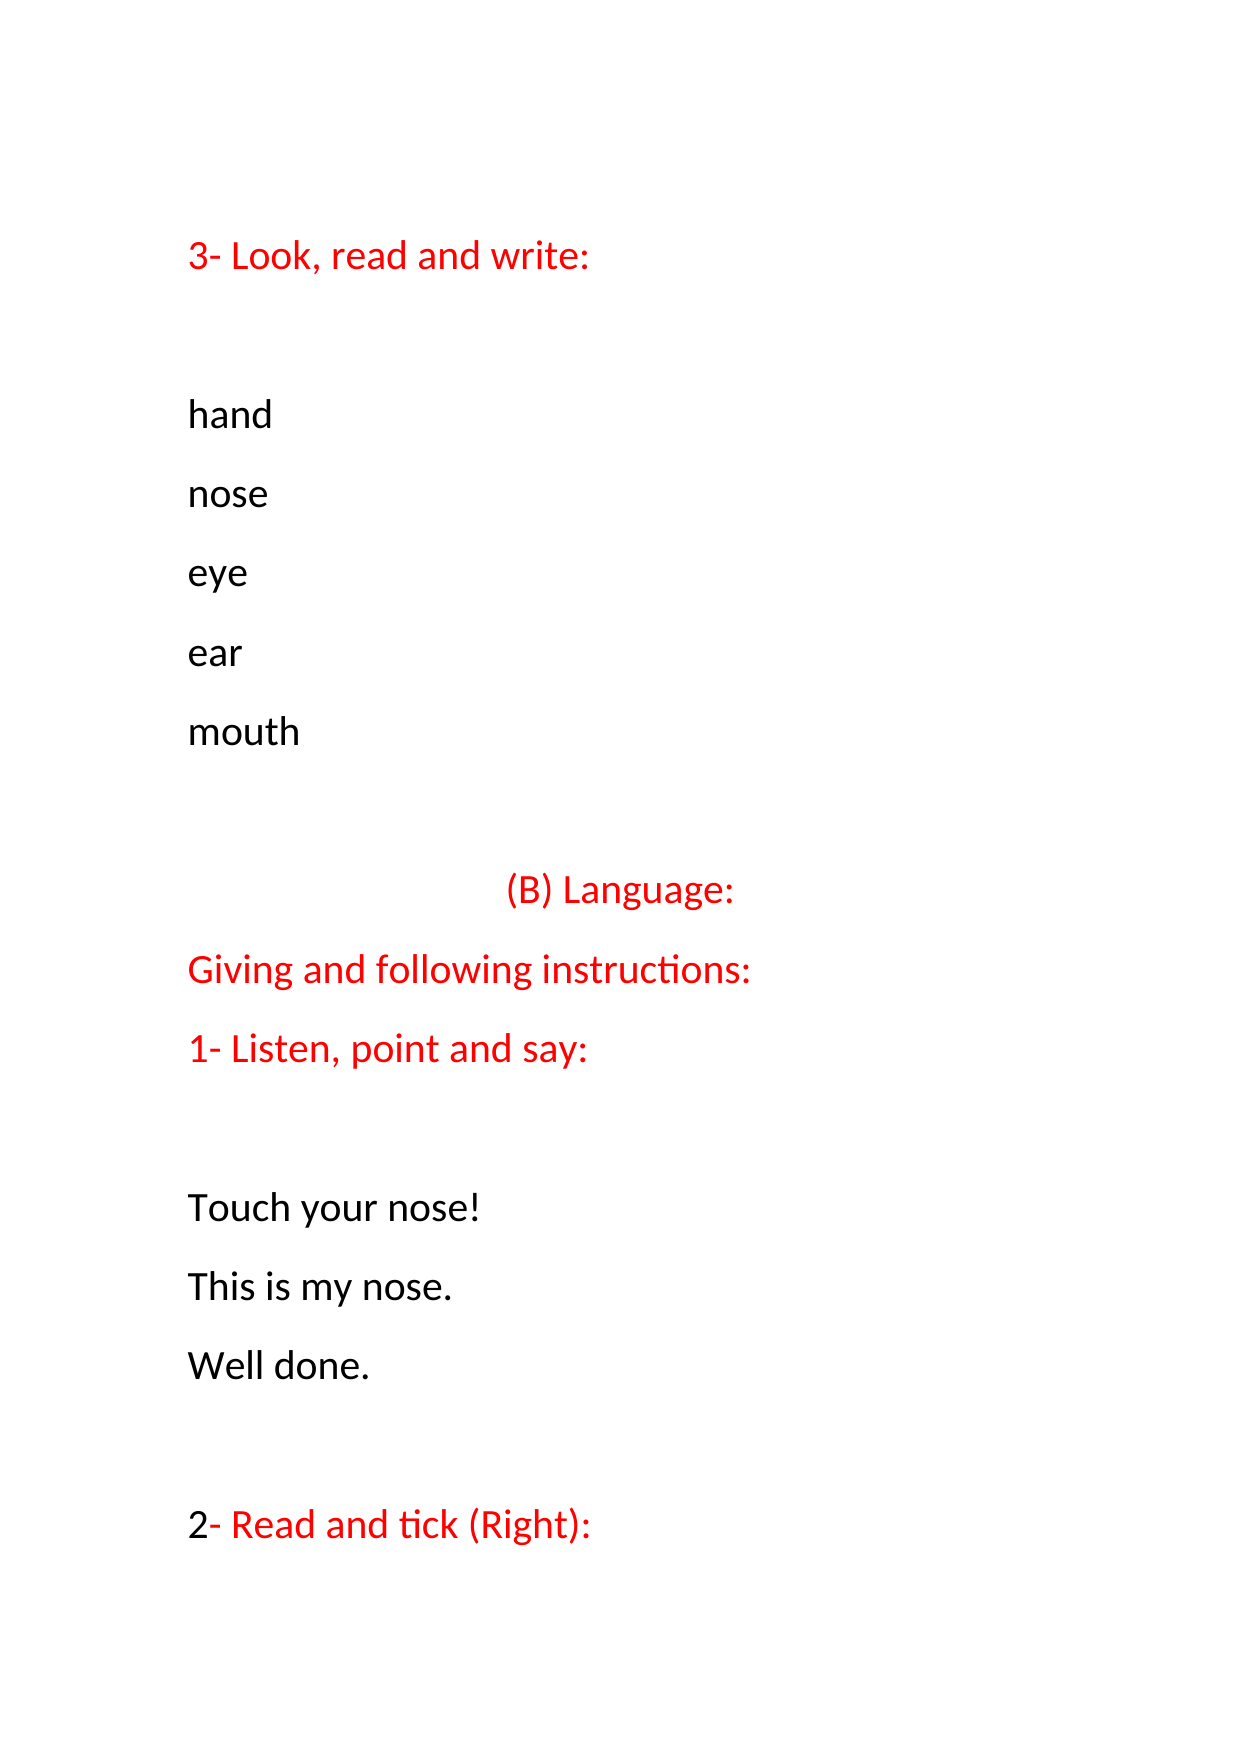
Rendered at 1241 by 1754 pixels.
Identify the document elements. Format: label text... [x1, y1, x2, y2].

text hand [187, 388, 1053, 439]
text eye [187, 546, 1053, 597]
text Giving and following instructions: [187, 943, 1053, 993]
text ear [187, 626, 1053, 676]
text Touch your nose! [187, 1181, 1053, 1231]
text 2- Read and tick (Right): [187, 1498, 1053, 1548]
text (B) Language: [187, 863, 1053, 914]
text This is my nose. [187, 1260, 1053, 1311]
text mouth [187, 705, 1053, 756]
text 3- Look, read and write: [187, 229, 1053, 280]
text nose [187, 467, 1053, 518]
text Well done. [187, 1339, 1053, 1390]
text 1- Listen, point and say: [187, 1022, 1053, 1073]
